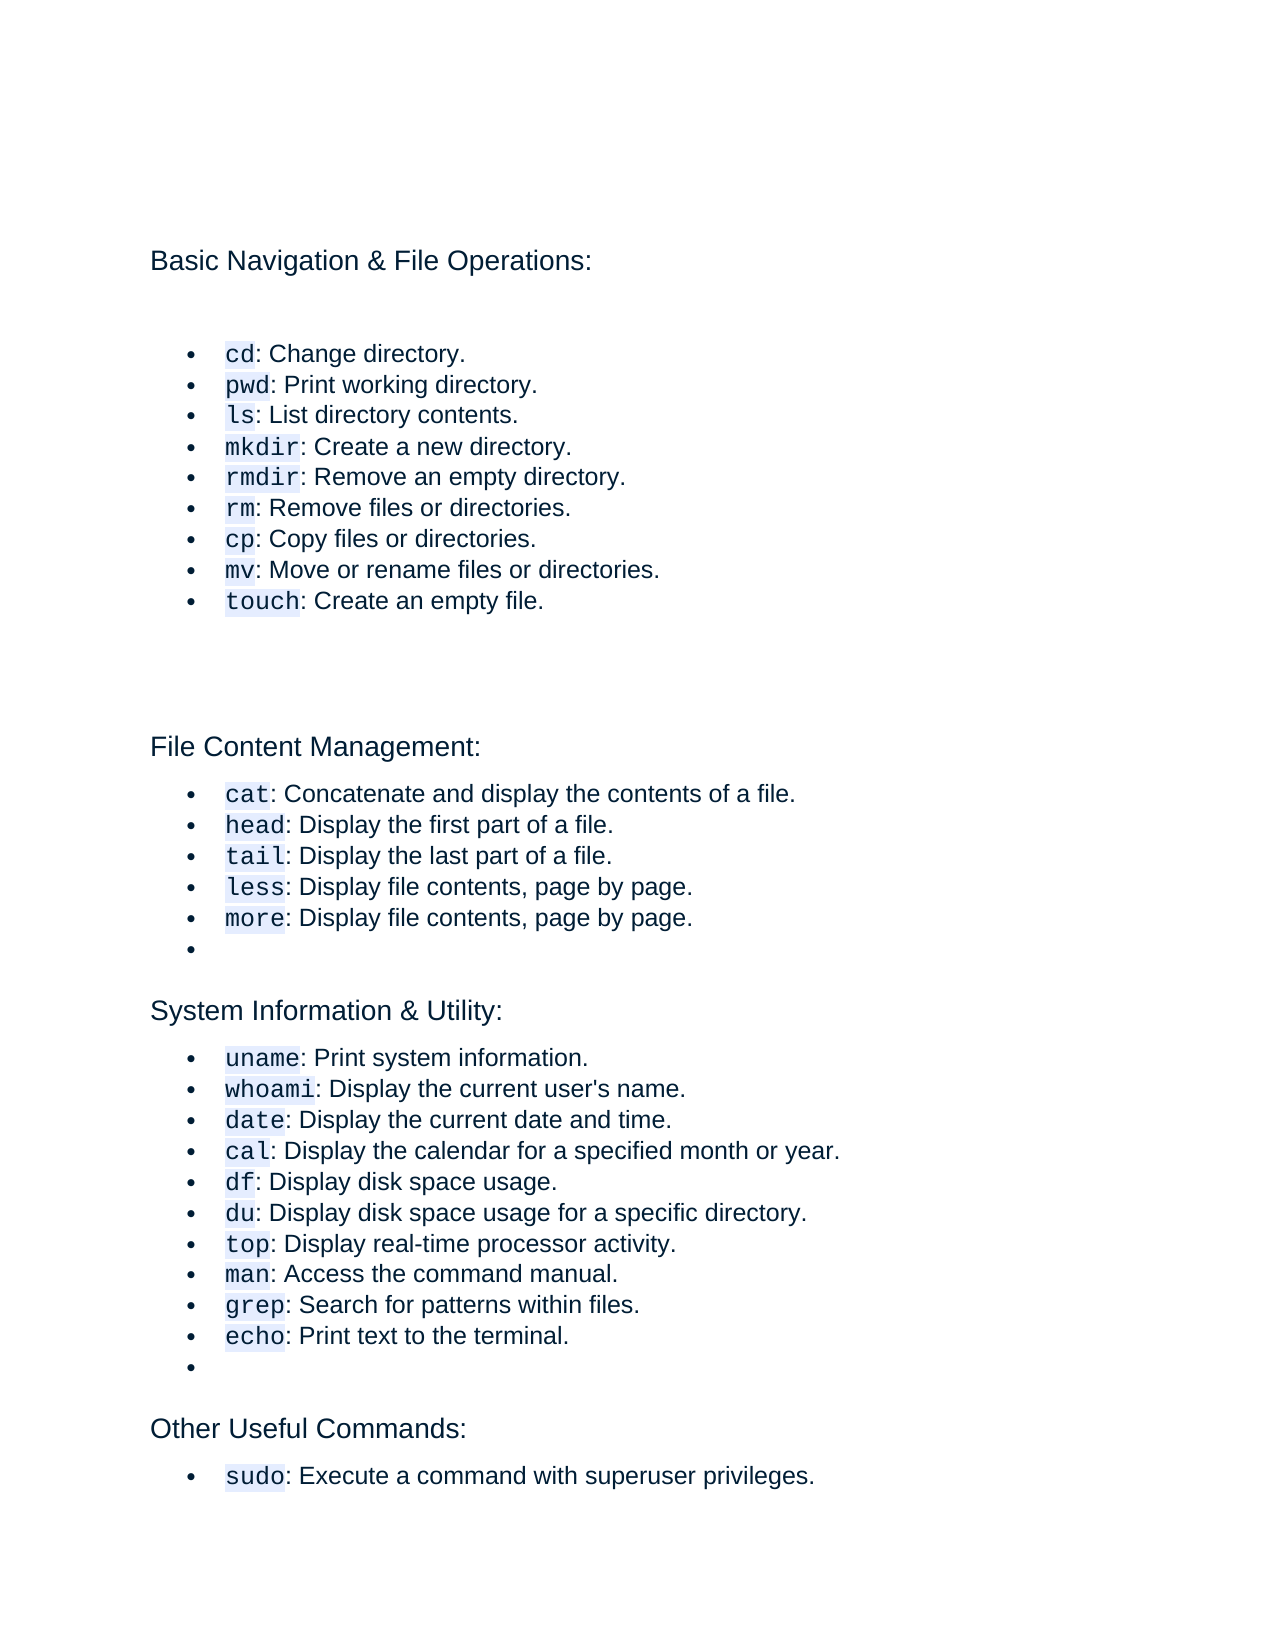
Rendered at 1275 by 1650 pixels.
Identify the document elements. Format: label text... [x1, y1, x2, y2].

list ls: List directory contents. [187, 401, 1125, 431]
text Other Useful Commands: [150, 1412, 1125, 1445]
list top: Display real-time processor activity. [187, 1228, 1125, 1259]
list touch: Create an empty file. [187, 586, 1125, 617]
list cd: Change directory. [187, 339, 1125, 369]
text System Information & Utility: [150, 994, 1125, 1026]
list cal: Display the calendar for a specified month or year. [187, 1136, 1125, 1167]
list man: Access the command manual. [187, 1259, 1125, 1290]
list pwd: Print working directory. [187, 369, 1125, 401]
list echo: Print text to the terminal. [187, 1321, 1114, 1352]
text File Content Management: [150, 730, 1125, 762]
list df: Display disk space usage. [187, 1167, 1125, 1198]
text Basic Navigation & File Operations: [150, 244, 1125, 277]
list mv: Move or rename files or directories. [187, 555, 1125, 586]
list date: Display the current date and time. [187, 1105, 1125, 1136]
list cp: Copy files or directories. [187, 524, 1125, 555]
list tail: Display the last part of a file. [187, 841, 1125, 872]
list mkdir: Create a new directory. [187, 431, 1125, 462]
list du: Display disk space usage for a specific directory. [187, 1198, 1125, 1228]
list uname: Print system information. [187, 1043, 1125, 1074]
list rm: Remove files or directories. [187, 493, 1125, 524]
list rmdir: Remove an empty directory. [187, 462, 1125, 493]
list grep: Search for patterns within files. [187, 1290, 1125, 1321]
list less: Display file contents, page by page. [187, 872, 1125, 903]
list more: Display file contents, page by page. [187, 903, 1114, 934]
list cat: Concatenate and display the contents of a file. [187, 779, 1125, 810]
list head: Display the first part of a file. [187, 810, 1125, 841]
list whoami: Display the current user's name. [187, 1074, 1125, 1105]
list sudo: Execute a command with superuser privileges. [187, 1461, 1125, 1492]
